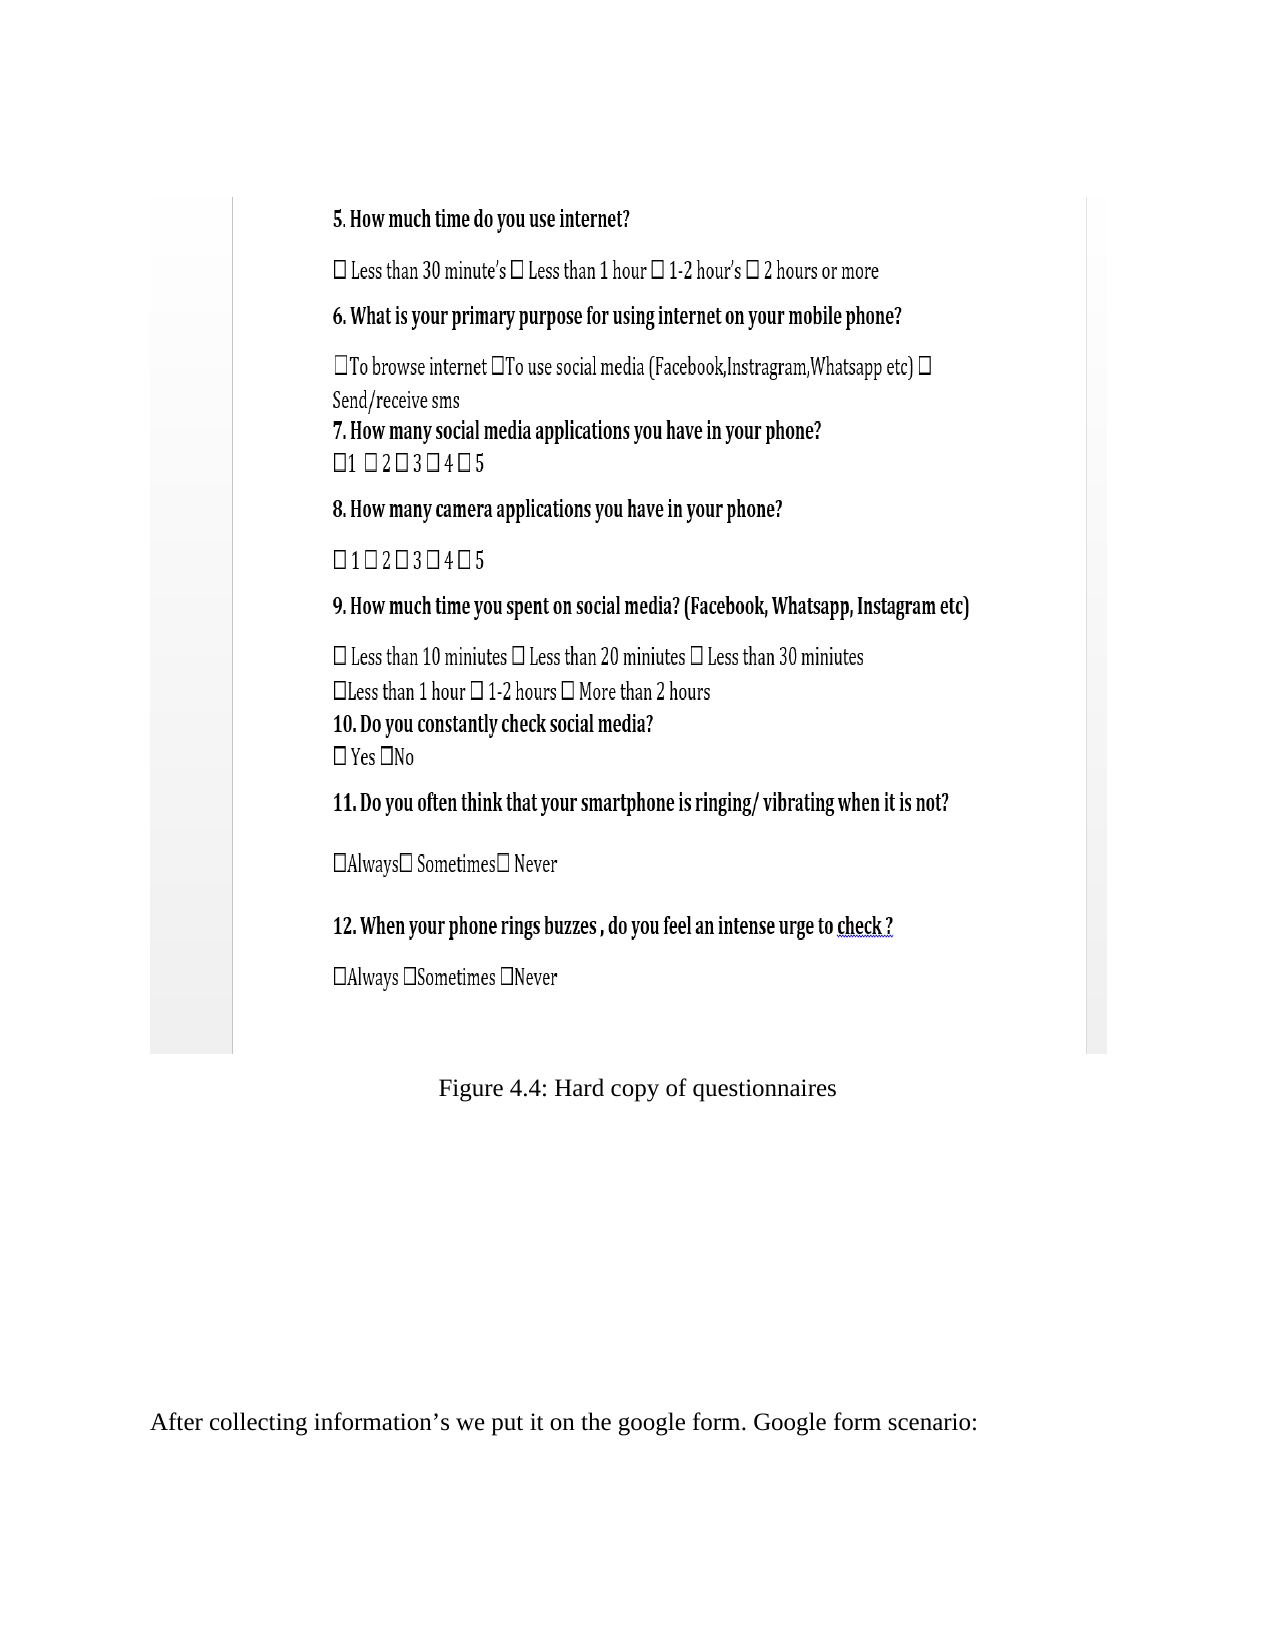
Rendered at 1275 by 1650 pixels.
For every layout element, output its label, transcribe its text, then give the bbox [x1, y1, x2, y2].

picture [150, 197, 1107, 1054]
text Figure 4.4: Hard copy of questionnaires [150, 1073, 1125, 1102]
text After collecting information’s we put it on the google form. Google form scenario: [150, 1407, 1125, 1436]
